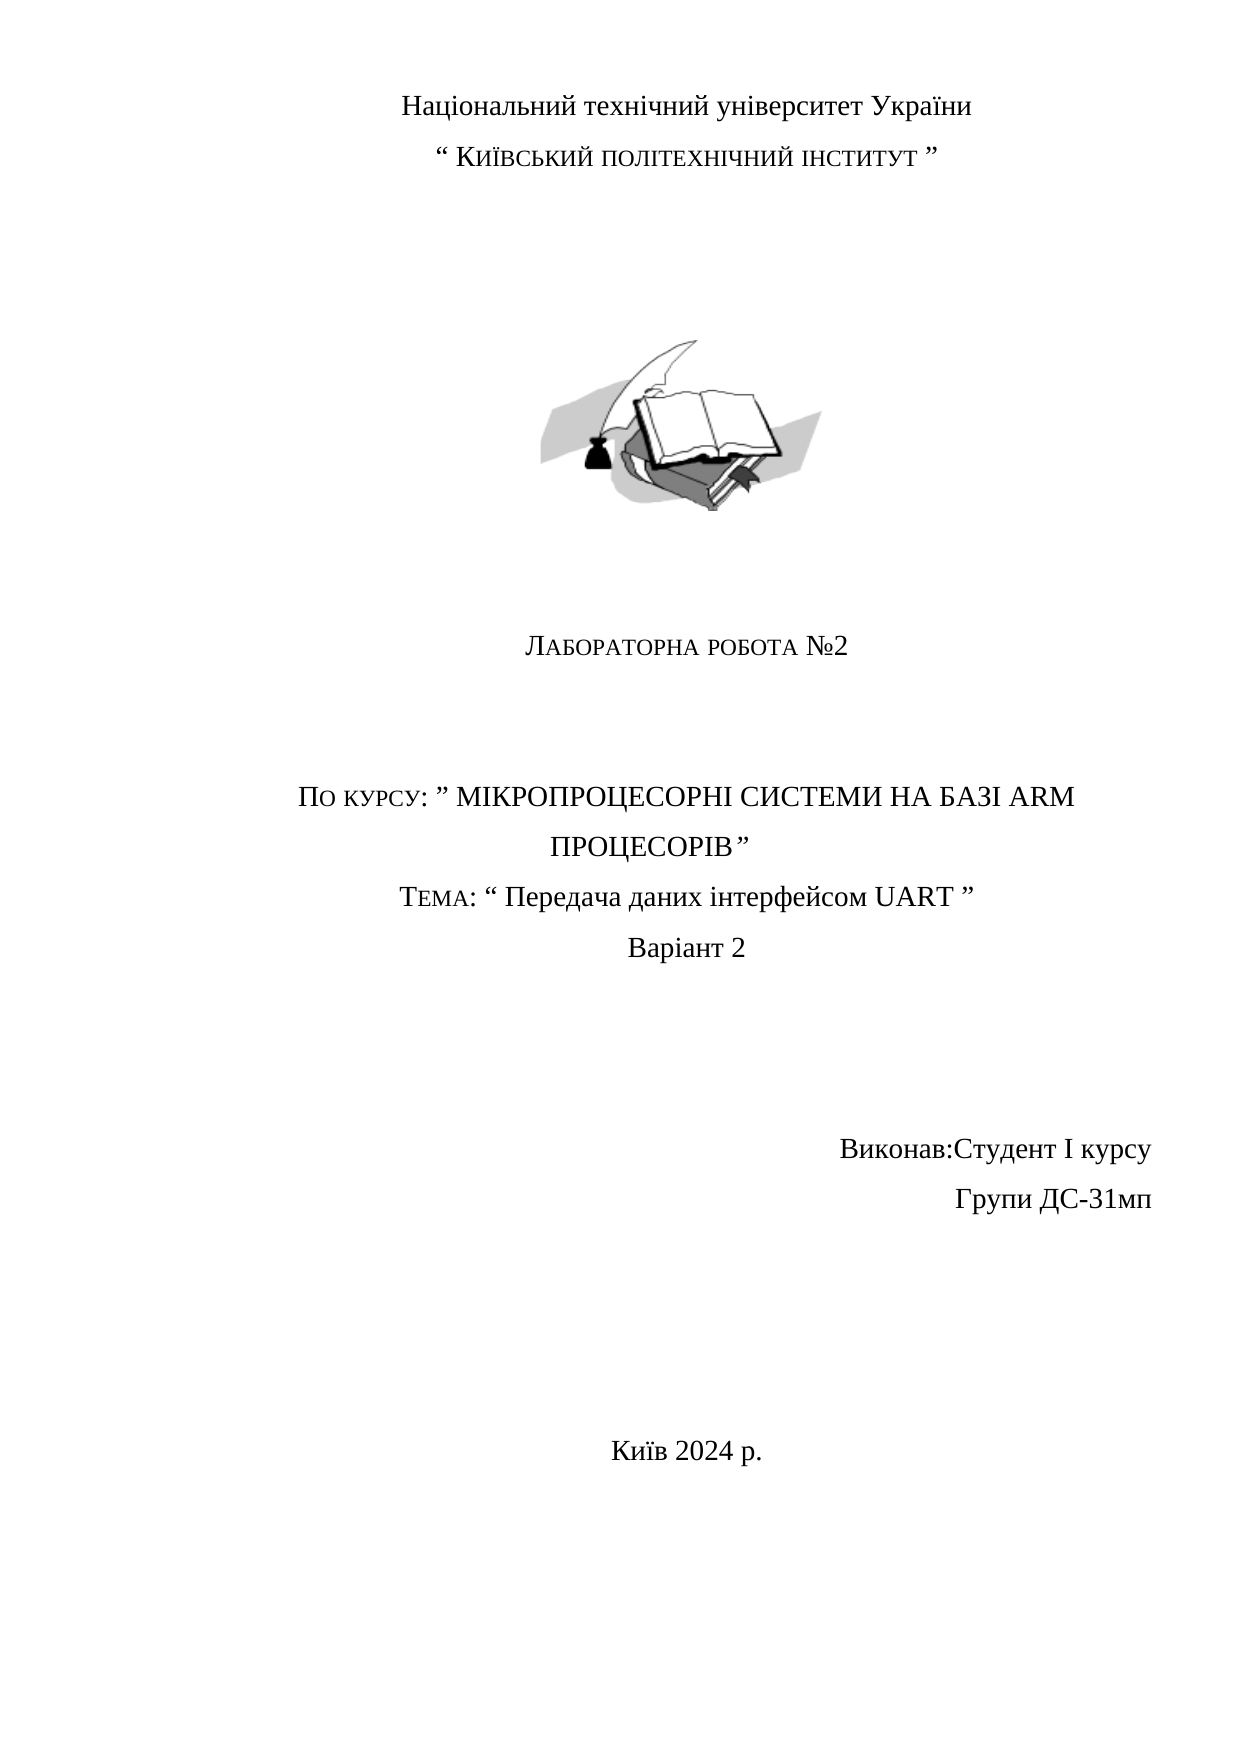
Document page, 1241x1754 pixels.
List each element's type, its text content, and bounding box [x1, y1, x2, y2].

text “ Київський політехнічний інститут ” [148, 139, 1152, 172]
text Варіант 2 [148, 930, 1152, 963]
text Лабораторна робота №2 [148, 628, 1152, 661]
text Виконав:Студент І курсу [148, 1131, 1152, 1164]
text Національний технічний університет України [148, 88, 1152, 122]
text Групи ДС-31мп [148, 1181, 1152, 1215]
text Тема: “ Передача даних інтерфейсом UART ” [148, 879, 1152, 913]
text По курсу: ” МІКРОПРОЦЕСОРНІ СИСТЕМИ НА БАЗІ ARM ПРОЦЕСОРІВ” [148, 779, 1152, 863]
text Київ 2024 р. [148, 1433, 1152, 1466]
